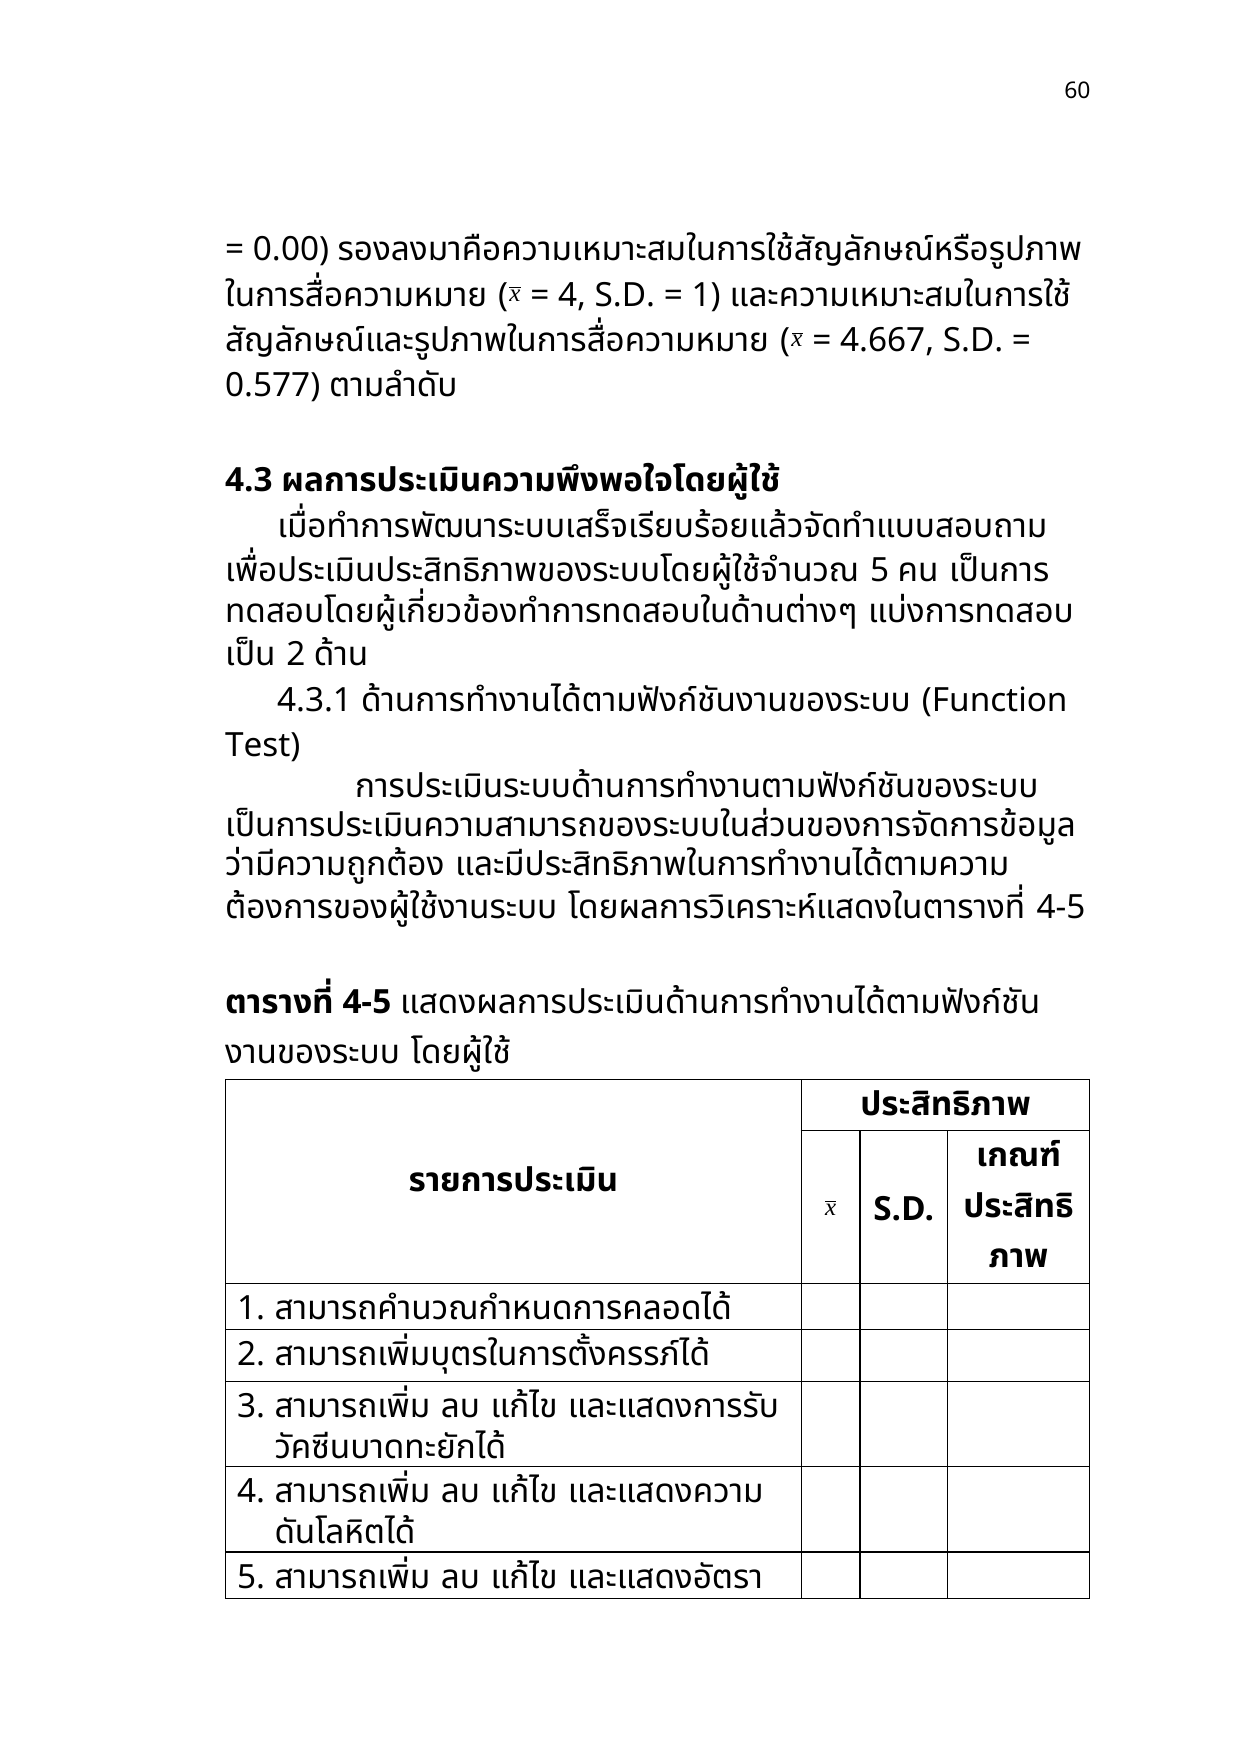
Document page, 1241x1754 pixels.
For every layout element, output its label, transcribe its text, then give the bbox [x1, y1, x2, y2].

table_header ประสิทธิภาพ [802, 1080, 1089, 1130]
table_cell สามารถเพิ่ม ลบ แก้ไข และแสดงการรับวัคซีนบาดทะยักได้ [226, 1382, 801, 1466]
table_header รายการประเมิน [226, 1080, 801, 1283]
table_cell [802, 1553, 859, 1598]
table_cell [861, 1467, 947, 1551]
table_cell [802, 1330, 859, 1381]
table_cell [802, 1467, 859, 1551]
subtitle 4.3 ผลการประเมินความพึงพอใจโดยผู้ใช้ [225, 456, 1090, 507]
table_cell [802, 1284, 859, 1329]
table_cell [948, 1467, 1089, 1551]
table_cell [226, 1553, 801, 1598]
table_cell สามารถเพิ่ม ลบ แก้ไข และแสดงความดันโลหิตได้ [226, 1467, 801, 1551]
table_cell [802, 1382, 859, 1466]
table_cell [802, 1131, 859, 1283]
text เมื่อทำการพัฒนาระบบเสร็จเรียบร้อยแล้วจัดทำแบบสอบถามเพื่อประเมินประสิทธิภาพของระบบโดยผู้ใช้จำนวณ 5 คน เป็นการทดสอบโดยผู้เกี่ยวข้องทำการทดสอบในด้านต่างๆ แบ่งการทดสอบเป็น 2 ด้าน [225, 507, 1090, 675]
table_cell [948, 1382, 1089, 1466]
table_cell สามารถคำนวณกำหนดการคลอดได้ [226, 1284, 801, 1329]
text 4.3.1 ด้านการทำงานได้ตามฟังก์ชันงานของระบบ (Function Test) [225, 675, 1090, 766]
table_cell [861, 1553, 947, 1598]
table_cell [861, 1382, 947, 1466]
table_cell [948, 1553, 1089, 1598]
table_cell S.D. [861, 1131, 947, 1283]
table_cell เกณฑ์ประสิทธิภาพ [948, 1131, 1089, 1283]
subtitle ตารางที่ 4-5 แสดงผลการประเมินด้านการทำงานได้ตามฟังก์ชันงานของระบบ โดยผู้ใช้ [225, 978, 1090, 1079]
table_cell สามารถเพิ่มบุตรในการตั้งครรภ์ได้ [226, 1330, 801, 1381]
text การประเมินระบบด้านการทำงานตามฟังก์ชันของระบบ เป็นการประเมินความสามารถของระบบในส่วนของการจัดการข้อมูล ว่ามีความถูกต้อง และมีประสิทธิภาพในการทำงานได้ตามความต้องการของผู้ใช้งานระบบ โดยผลการวิเคราะห์แสดงในตารางที่ 4-5 [225, 766, 1090, 928]
table_cell [948, 1330, 1089, 1381]
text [225, 225, 1090, 407]
table_cell [861, 1284, 947, 1329]
table_cell [861, 1330, 947, 1381]
table_cell [948, 1284, 1089, 1329]
